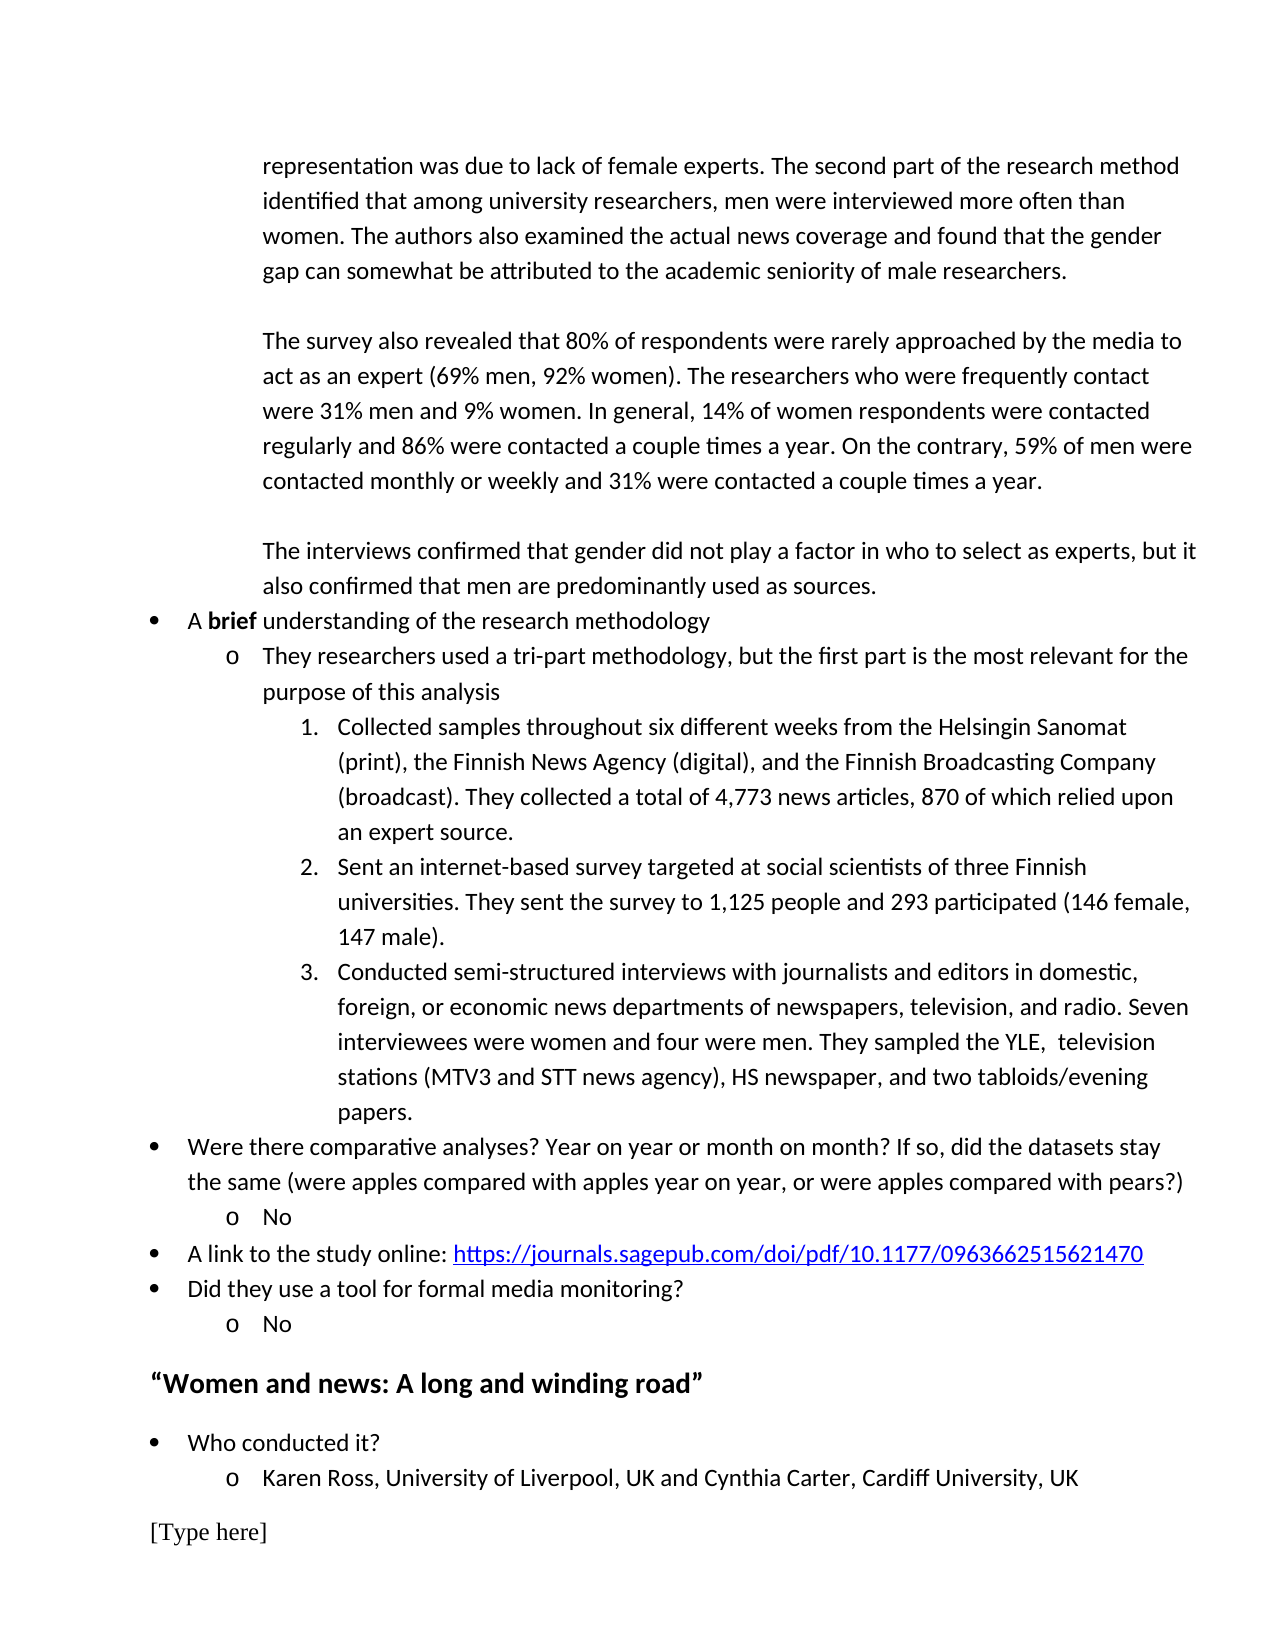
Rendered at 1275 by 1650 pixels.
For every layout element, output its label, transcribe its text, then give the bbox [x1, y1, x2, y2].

list Sent an internet-based survey targeted at social scientists of three Finnish universities. They sent the survey to 1,125 people and 293 participated (146 female, 147 male). [300, 851, 1200, 952]
list Did they use a tool for formal media monitoring? [150, 1273, 1200, 1303]
list Were there comparative analyses? Year on year or month on month? If so, did the datasets stay the same (were apples compared with apples year on year, or were apples compared with pears?) [150, 1131, 1200, 1197]
list A brief understanding of the research methodology [150, 605, 1200, 636]
list A link to the study online: https://journals.sagepub.com/doi/pdf/10.1177/0963662515621470 [150, 1238, 1200, 1268]
text “Women and news: A long and winding road” [150, 1365, 1200, 1401]
list The survey also revealed that 80% of respondents were rarely approached by the media to act as an expert (69% men, 92% women). The researchers who were frequently contact were 31% men and 9% women. In general, 14% of women respondents were contacted regularly and 86% were contacted a couple times a year. On the contrary, 59% of men were contacted monthly or weekly and 31% were contacted a couple times a year. [262, 325, 1200, 496]
list Collected samples throughout six different weeks from the Helsingin Sanomat (print), the Finnish News Agency (digital), and the Finnish Broadcasting Company (broadcast). They collected a total of 4,773 news articles, 870 of which relied upon an expert source. [300, 711, 1200, 847]
list No [225, 1201, 1200, 1233]
list No [225, 1308, 1200, 1339]
list They researchers used a tri-part methodology, but the first part is the most relevant for the purpose of this analysis [225, 640, 1200, 707]
list The interviews confirmed that gender did not play a factor in who to select as experts, but it also confirmed that men are predominantly used as sources. [262, 535, 1200, 601]
list Who conducted it? [150, 1427, 1125, 1457]
list Conducted semi-structured interviews with journalists and editors in domestic, foreign, or economic news departments of newspapers, television, and radio. Seven interviewees were women and four were men. They sampled the YLE, television stations (MTV3 and STT news agency), HS newspaper, and two tabloids/evening papers. [300, 956, 1200, 1127]
list Karen Ross, University of Liverpool, UK and Cynthia Carter, Cardiff University, UK [225, 1462, 1125, 1493]
